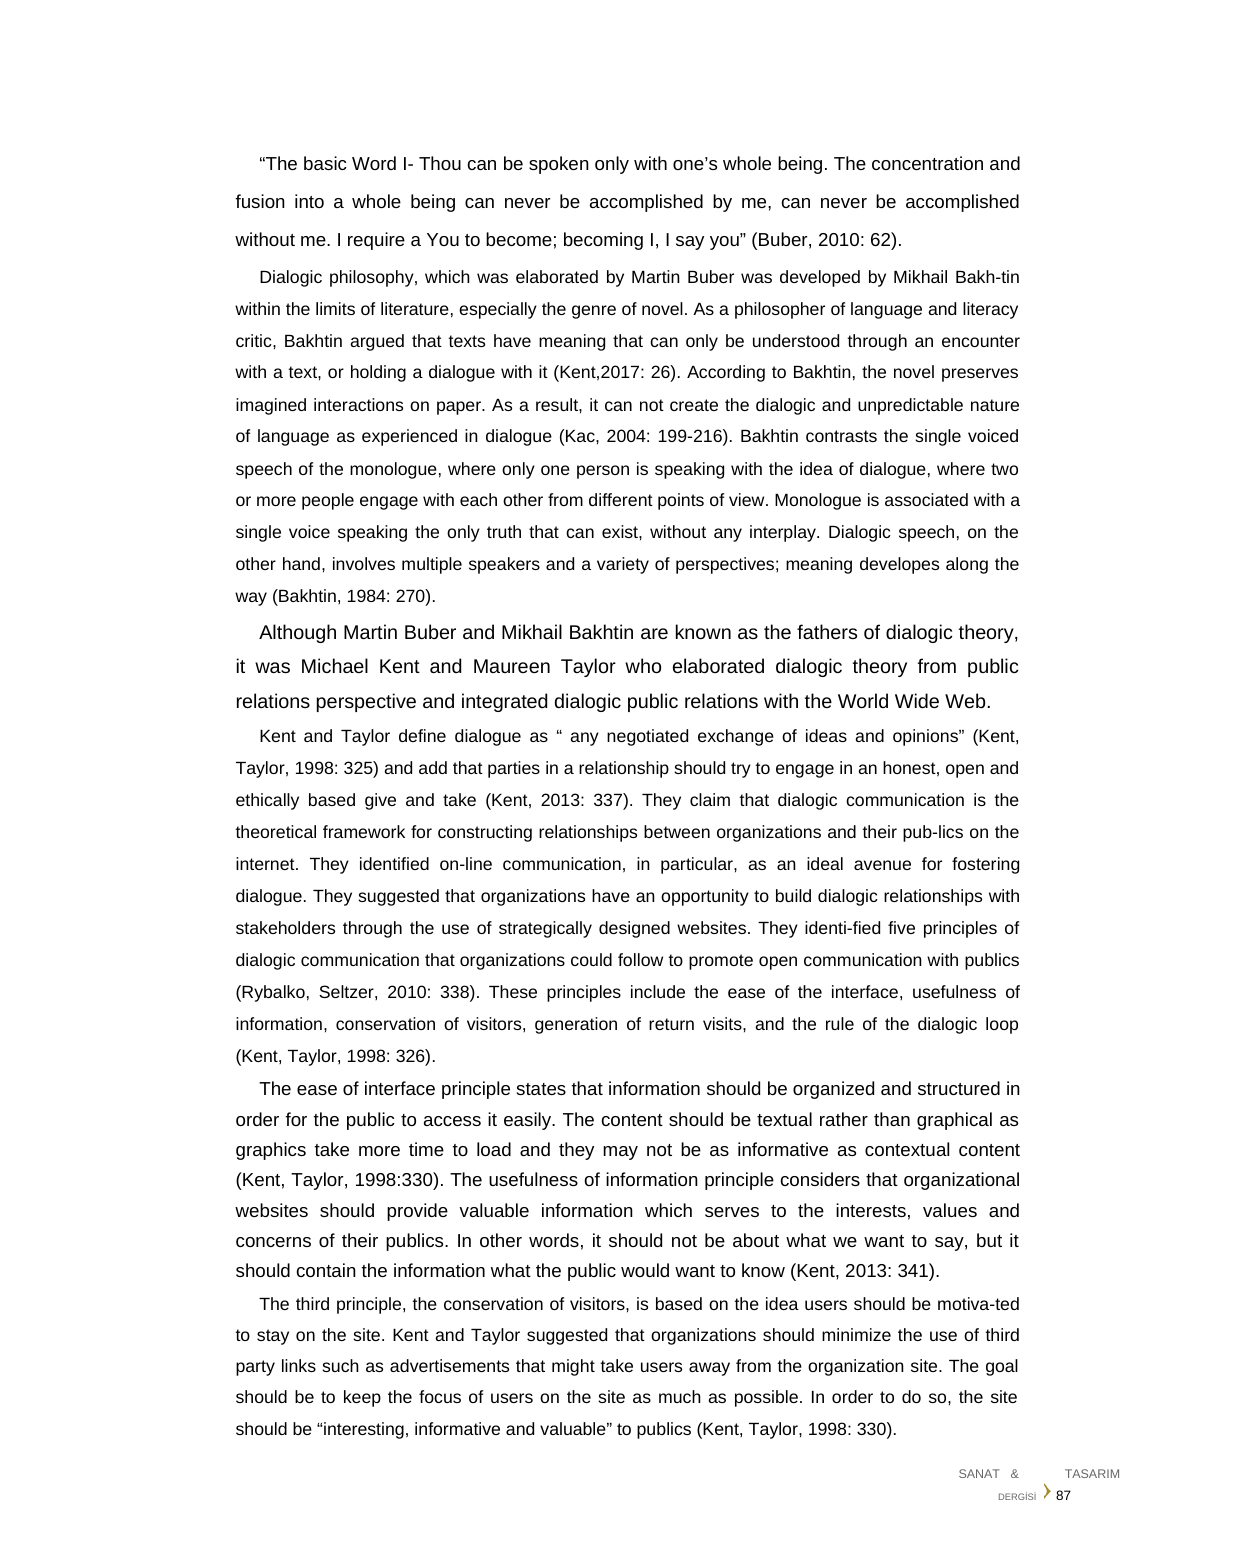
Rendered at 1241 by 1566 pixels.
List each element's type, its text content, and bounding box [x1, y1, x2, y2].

picture [1041, 1480, 1052, 1501]
text Although Martin Buber and Mikhail Bakhtin are known as the fathers of dialogic theory, it was Michael Kent and Maureen Taylor who elaborated dialogic theory from public relations perspective and integrated dialogic public relations with the World Wide Web. [235, 621, 1021, 712]
text “The basic Word I- Thou can be spoken only with one’s whole being. The concentration and fusion into a whole being can never be accomplished by me, can never be accomplished without me. I require a You to become; becoming I, I say you” (Buber, 2010: 62). [235, 153, 1021, 250]
text SANAT & TASARIM DERGİSİ 87 [958, 1466, 1146, 1505]
text The third principle, the conservation of visitors, is based on the idea users should be motiva-ted to stay on the site. Kent and Taylor suggested that organizations should minimize the use of third party links such as advertisements that might take users away from the organization site. The goal should be to keep the focus of users on the site as much as possible. In order to do so, the site should be “interesting, informative and valuable” to publics (Kent, Taylor, 1998: 330). [235, 1293, 1021, 1439]
text Kent and Taylor define dialogue as “ any negotiated exchange of ideas and opinions” (Kent, Taylor, 1998: 325) and add that parties in a relationship should try to engage in an honest, open and ethically based give and take (Kent, 2013: 337). They claim that dialogic communication is the theoretical framework for constructing relationships between organizations and their pub-lics on the internet. They identified on-line communication, in particular, as an ideal avenue for fostering dialogue. They suggested that organizations have an opportunity to build dialogic relationships with stakeholders through the use of strategically designed websites. They identi-fied five principles of dialogic communication that organizations could follow to promote open communication with publics (Rybalko, Seltzer, 2010: 338). These principles include the ease of the interface, usefulness of information, conservation of visitors, generation of return visits, and the rule of the dialogic loop (Kent, Taylor, 1998: 326). [235, 726, 1021, 1066]
text Dialogic philosophy, which was elaborated by Martin Buber was developed by Mikhail Bakh-tin within the limits of literature, especially the genre of novel. As a philosopher of language and literacy critic, Bakhtin argued that texts have meaning that can only be understood through an encounter with a text, or holding a dialogue with it (Kent,2017: 26). According to Bakhtin, the novel preserves imagined interactions on paper. As a result, it can not create the dialogic and unpredictable nature of language as experienced in dialogue (Kac, 2004: 199-216). Bakhtin contrasts the single voiced speech of the monologue, where only one person is speaking with the idea of dialogue, where two or more people engage with each other from different points of view. Monologue is associated with a single voice speaking the only truth that can exist, without any interplay. Dialogic speech, on the other hand, involves multiple speakers and a variety of perspectives; meaning developes along the way (Bakhtin, 1984: 270). [235, 266, 1021, 607]
text The ease of interface principle states that information should be organized and structured in order for the public to access it easily. The content should be textual rather than graphical as graphics take more time to load and they may not be as informative as contextual content (Kent, Taylor, 1998:330). The usefulness of information principle considers that organizational websites should provide valuable information which serves to the interests, values and concerns of their publics. In other words, it should not be about what we want to say, but it should contain the information what the public would want to know (Kent, 2013: 341). [235, 1078, 1021, 1282]
